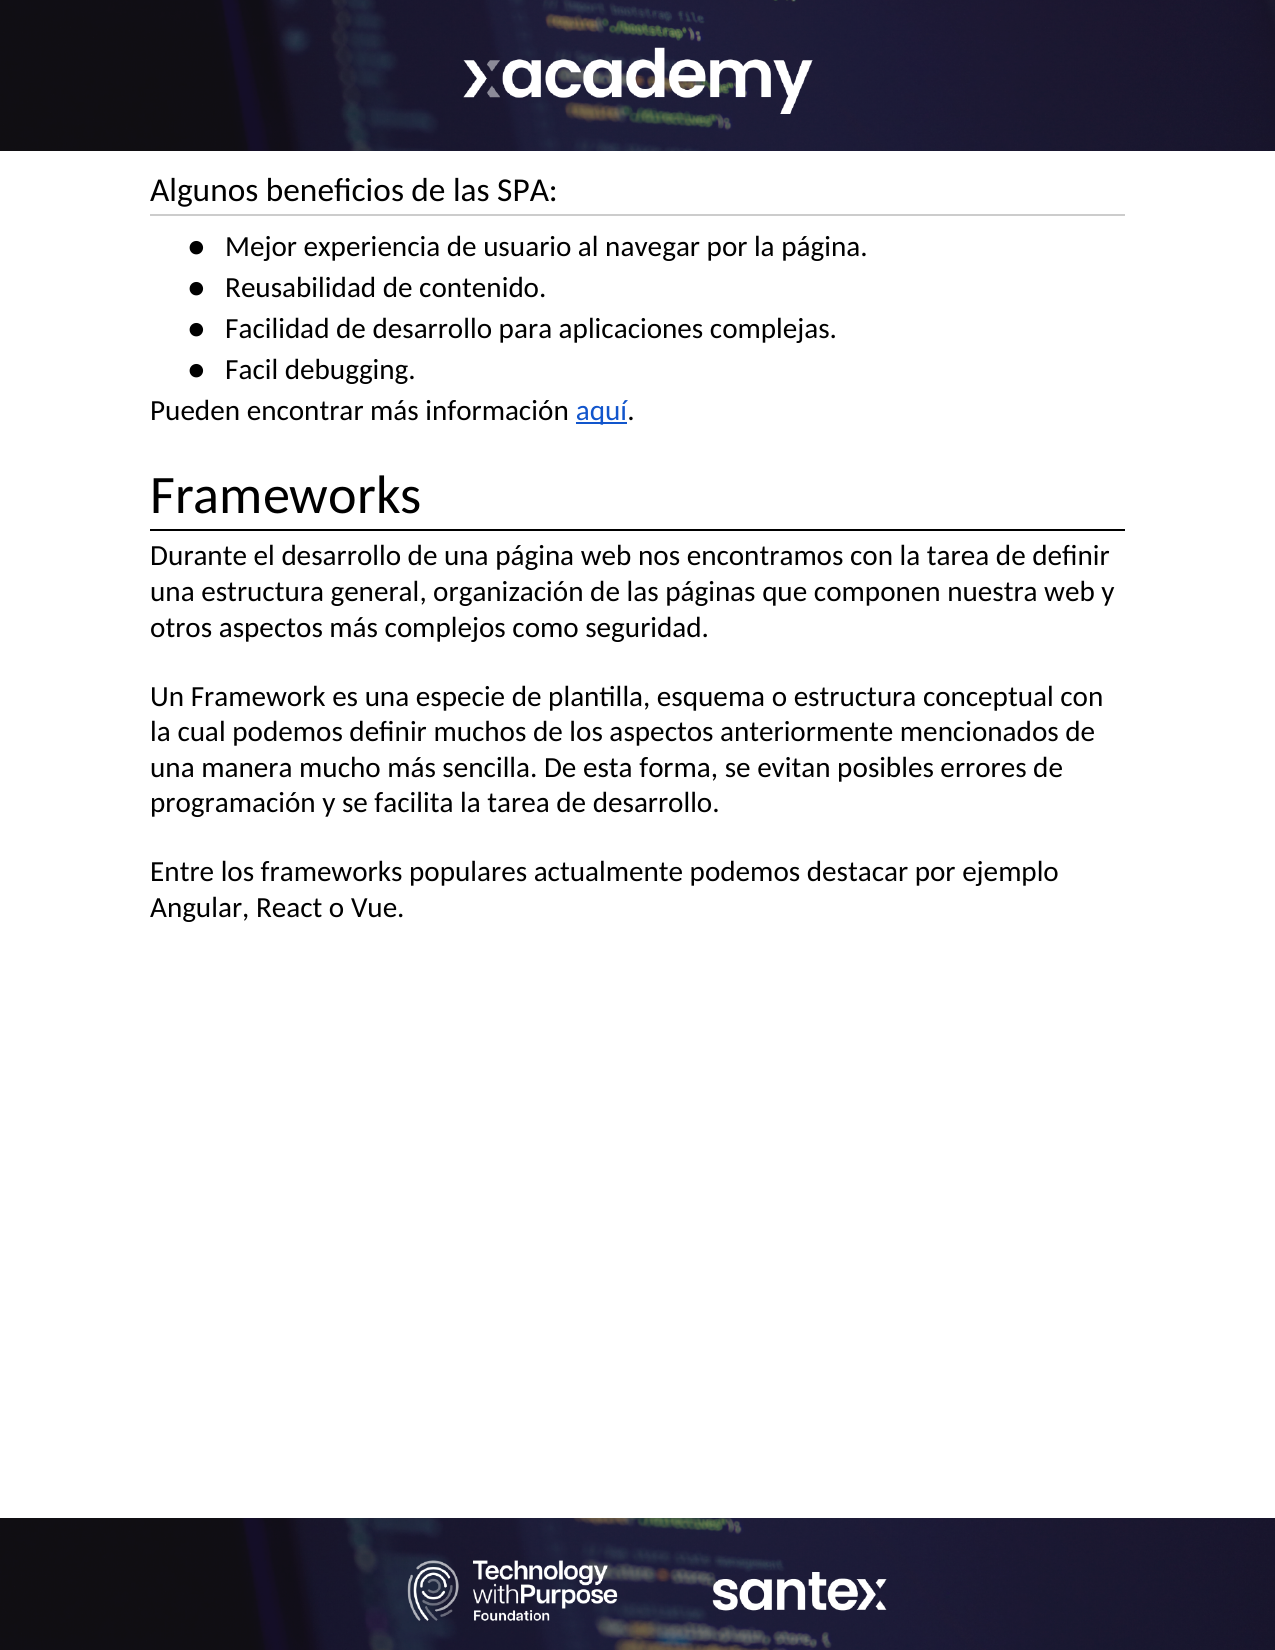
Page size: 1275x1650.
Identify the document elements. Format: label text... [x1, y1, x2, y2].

list Reusabilidad de contenido. [187, 269, 1125, 305]
title Frameworks [150, 461, 1125, 529]
text Pueden encontrar más información aquí. [150, 392, 1125, 428]
picture [0, 1518, 1275, 1650]
subtitle Algunos beneficios de las SPA: [150, 150, 1125, 214]
list Facil debugging. [187, 351, 1125, 387]
text Durante el desarrollo de una página web nos encontramos con la tarea de definir una estructura general, organización de las páginas que componen nuestra web y otros aspectos más complejos como seguridad. [150, 537, 1125, 644]
list Mejor experiencia de usuario al navegar por la página. [187, 228, 1125, 264]
text Entre los frameworks populares actualmente podemos destacar por ejemplo Angular, React o Vue. [150, 853, 1125, 925]
text Un Framework es una especie de plantilla, esquema o estructura conceptual con la cual podemos definir muchos de los aspectos anteriormente mencionados de una manera mucho más sencilla. De esta forma, se evitan posibles errores de programación y se facilita la tarea de desarrollo. [150, 678, 1125, 820]
picture [0, 0, 1275, 151]
list Facilidad de desarrollo para aplicaciones complejas. [187, 310, 1125, 346]
